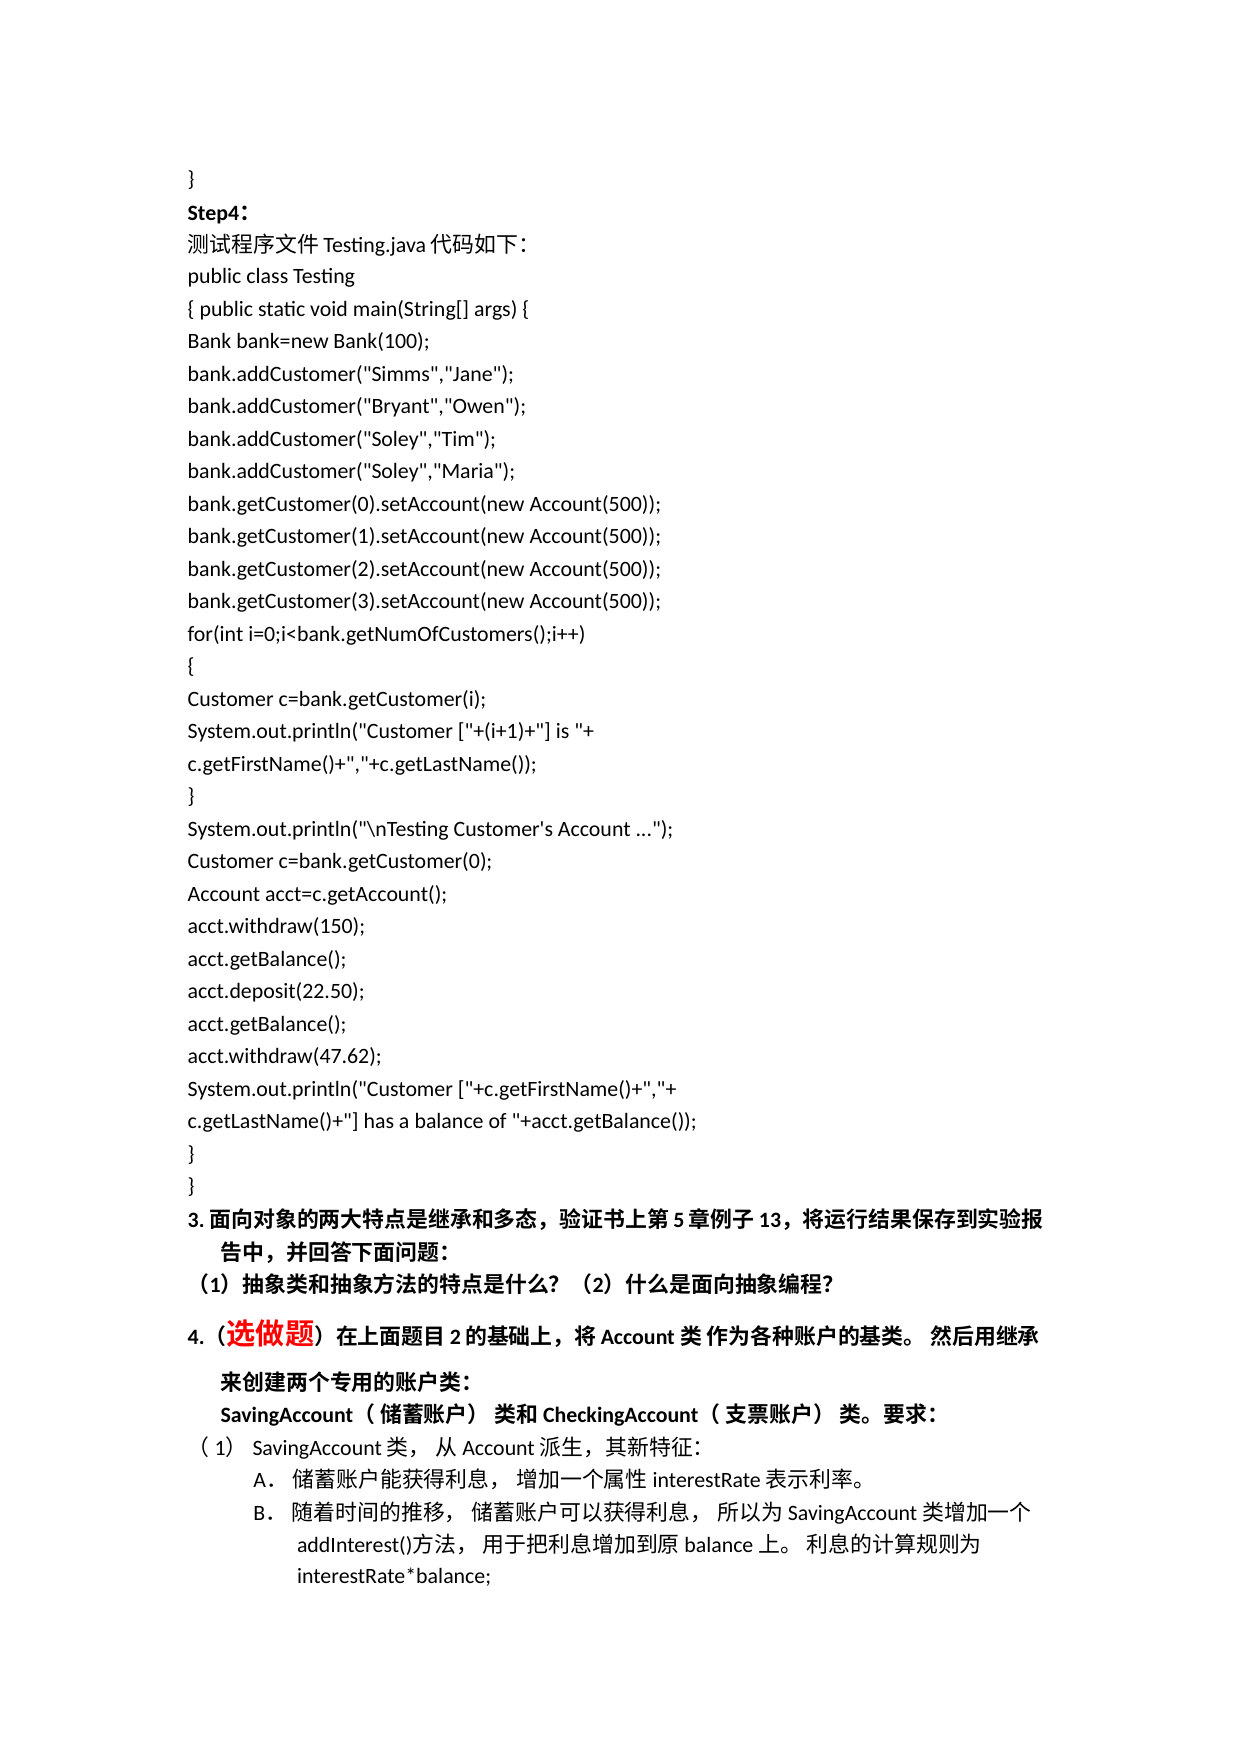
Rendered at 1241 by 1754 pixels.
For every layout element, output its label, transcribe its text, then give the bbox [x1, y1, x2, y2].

text Customer c=bank.getCustomer(0); [187, 844, 1053, 877]
text } [187, 1137, 1053, 1169]
text bank.getCustomer(0).setAccount(new Account(500)); [187, 487, 1053, 519]
text System.out.println("\nTesting Customer's Account ..."); [187, 812, 1053, 844]
text 测试程序文件Testing.java代码如下： [187, 227, 1053, 259]
text bank.getCustomer(1).setAccount(new Account(500)); [187, 519, 1053, 552]
text Customer c=bank.getCustomer(i); [187, 682, 1053, 714]
text A． 储蓄账户能获得利息， 增加一个属性 interestRate 表示利率。 [220, 1462, 1053, 1494]
text public class Testing [187, 259, 1053, 292]
text } [187, 1169, 1053, 1202]
text } [187, 162, 1053, 194]
text { public static void main(String[] args) { [187, 292, 1053, 324]
text bank.addCustomer("Bryant","Owen"); [187, 389, 1053, 422]
text for(int i=0;i<bank.getNumOfCustomers();i++) [187, 617, 1053, 649]
text bank.addCustomer("Soley","Maria"); [187, 454, 1053, 487]
text acct.deposit(22.50); [187, 974, 1053, 1007]
text bank.getCustomer(3).setAccount(new Account(500)); [187, 584, 1053, 617]
text bank.addCustomer("Simms","Jane"); [187, 357, 1053, 389]
text acct.withdraw(47.62); [187, 1039, 1053, 1072]
text Account acct=c.getAccount(); [187, 877, 1053, 909]
text acct.getBalance(); [187, 1007, 1053, 1039]
text B． 随着时间的推移， 储蓄账户可以获得利息， 所以为 SavingAccount 类增加一个 addInterest()方法， 用于把利息增加到原balance 上。 利息的计算规则为 interestRate*balance; [253, 1494, 1053, 1592]
text 3. 面向对象的两大特点是继承和多态，验证书上第5章例子13，将运行结果保存到实验报告中，并回答下面问题： [187, 1202, 1053, 1267]
text （1）抽象类和抽象方法的特点是什么？（2）什么是面向抽象编程？ [187, 1267, 1053, 1299]
text System.out.println("Customer ["+c.getFirstName()+","+ [187, 1072, 1053, 1104]
text System.out.println("Customer ["+(i+1)+"] is "+ [187, 714, 1053, 747]
text 4.（选做题）在上面题目2的基础上，将Account 类 作为各种账户的基类。 然后用继承来创建两个专用的账户类： [187, 1299, 1053, 1397]
text SavingAccount（ 储蓄账户） 类和 CheckingAccount（ 支票账户） 类。要求： [220, 1397, 1053, 1429]
text Bank bank=new Bank(100); [187, 324, 1053, 357]
text bank.getCustomer(2).setAccount(new Account(500)); [187, 552, 1053, 584]
text { [187, 649, 1053, 682]
text } [187, 779, 1053, 812]
text c.getFirstName()+","+c.getLastName()); [187, 747, 1053, 779]
text acct.getBalance(); [187, 942, 1053, 974]
text bank.addCustomer("Soley","Tim"); [187, 422, 1053, 454]
text acct.withdraw(150); [187, 909, 1053, 942]
text Step4： [187, 194, 1053, 227]
text c.getLastName()+"] has a balance of "+acct.getBalance()); [187, 1104, 1053, 1137]
text （ 1） SavingAccount 类， 从 Account 派生，其新特征： [187, 1429, 1053, 1462]
